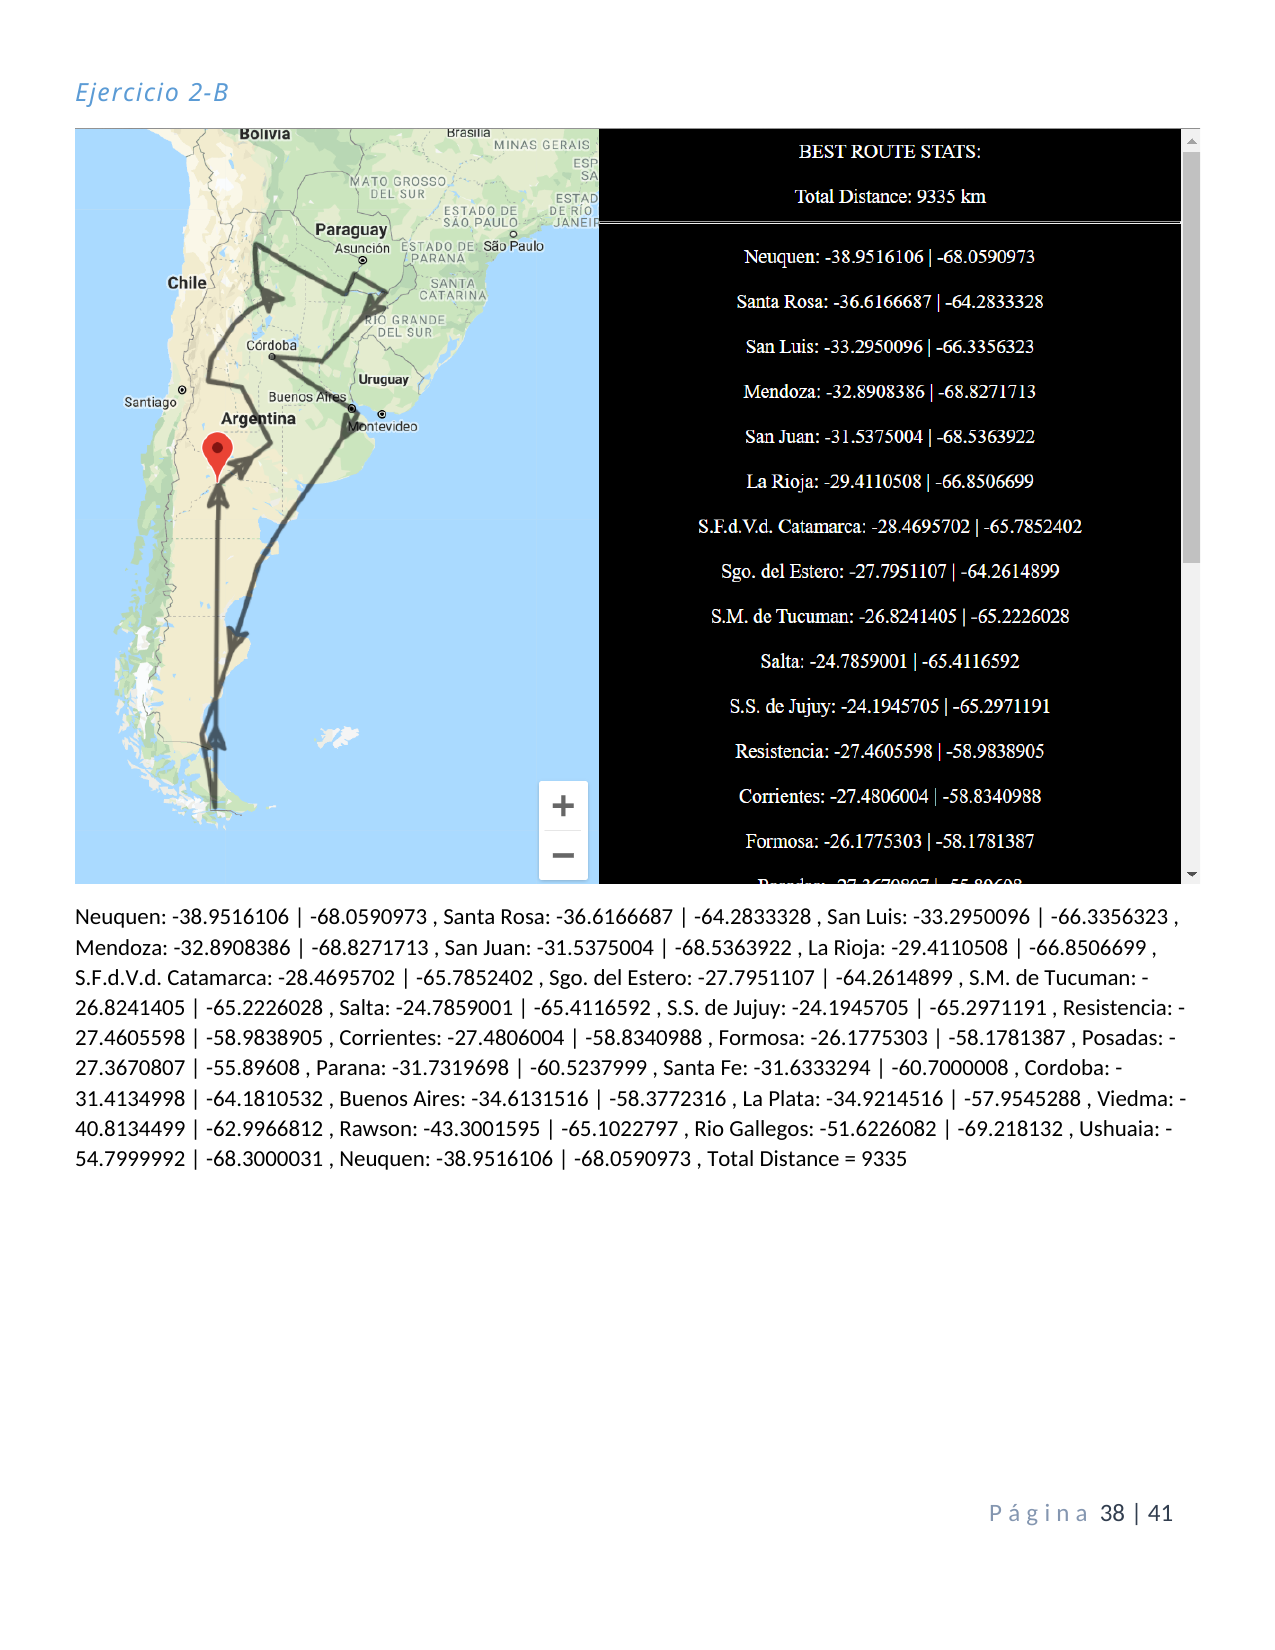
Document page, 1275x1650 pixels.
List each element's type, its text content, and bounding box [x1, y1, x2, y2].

text Neuquen: -38.9516106 | -68.0590973 , Santa Rosa: -36.6166687 | -64.2833328 , San Luis: -33.2950096 | -66.3356323 , Mendoza: -32.8908386 | -68.8271713 , San Juan: -31.5375004 | -68.5363922 , La Rioja: -29.4110508 | -66.8506699 , S.F.d.V.d. Catamarca: -28.4695702 | -65.7852402 , Sgo. del Estero: -27.7951107 | -64.2614899 , S.M. de Tucuman: -26.8241405 | -65.2226028 , Salta: -24.7859001 | -65.4116592 , S.S. de Jujuy: -24.1945705 | -65.2971191 , Resistencia: -27.4605598 | -58.9838905 , Corrientes: -27.4806004 | -58.8340988 , Formosa: -26.1775303 | -58.1781387 , Posadas: -27.3670807 | -55.89608 , Parana: -31.7319698 | -60.5237999 , Santa Fe: -31.6333294 | -60.7000008 , Cordoba: -31.4134998 | -64.1810532 , Buenos Aires: -34.6131516 | -58.3772316 , La Plata: -34.9214516 | -57.9545288 , Viedma: -40.8134499 | -62.9966812 , Rawson: -43.3001595 | -65.1022797 , Rio Gallegos: -51.6226082 | -69.218132 , Ushuaia: -54.7999992 | -68.3000031 , Neuquen: -38.9516106 | -68.0590973 , Total Distance = 9335 [75, 902, 1200, 1172]
picture [75, 128, 1200, 884]
subtitle Ejercicio 2-B [75, 75, 1200, 109]
